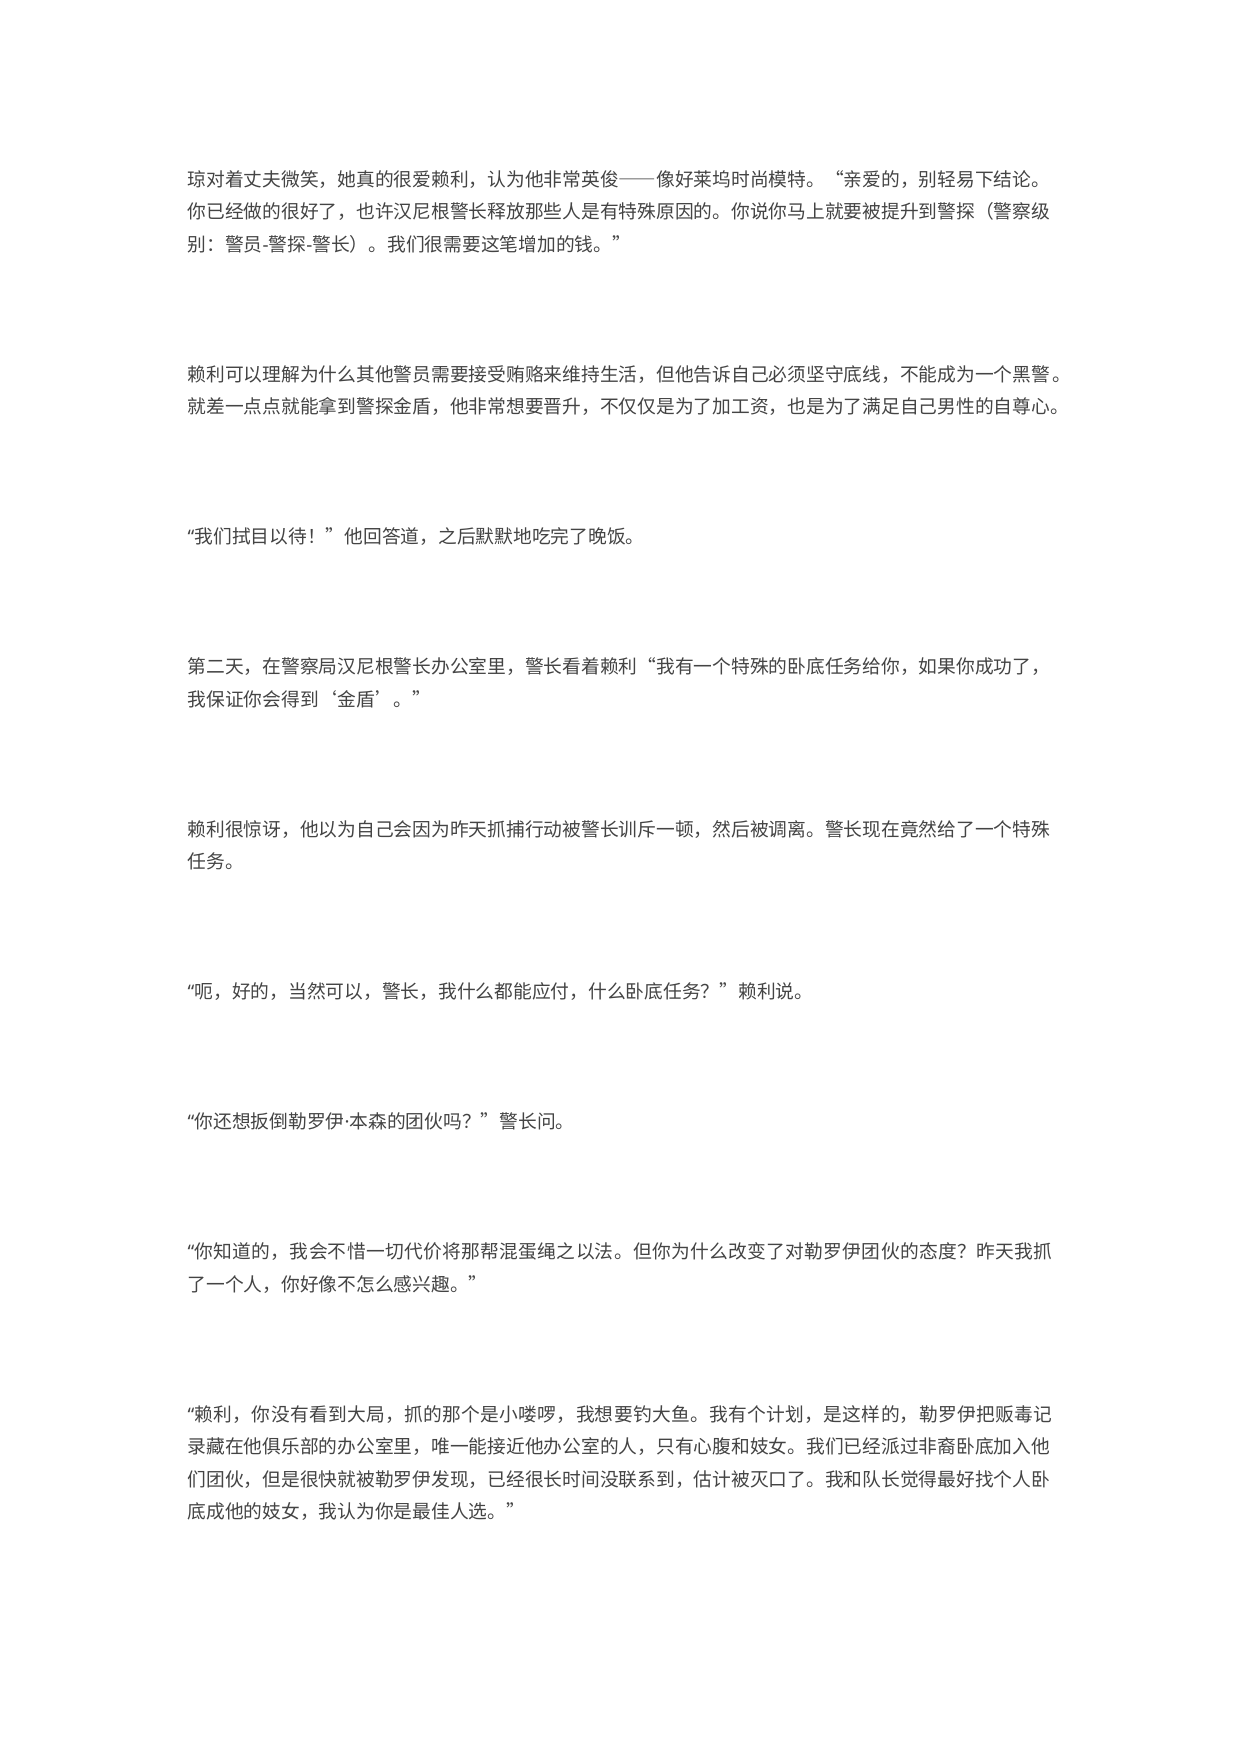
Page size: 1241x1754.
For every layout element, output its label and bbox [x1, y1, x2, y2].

text [187, 162, 1053, 1527]
